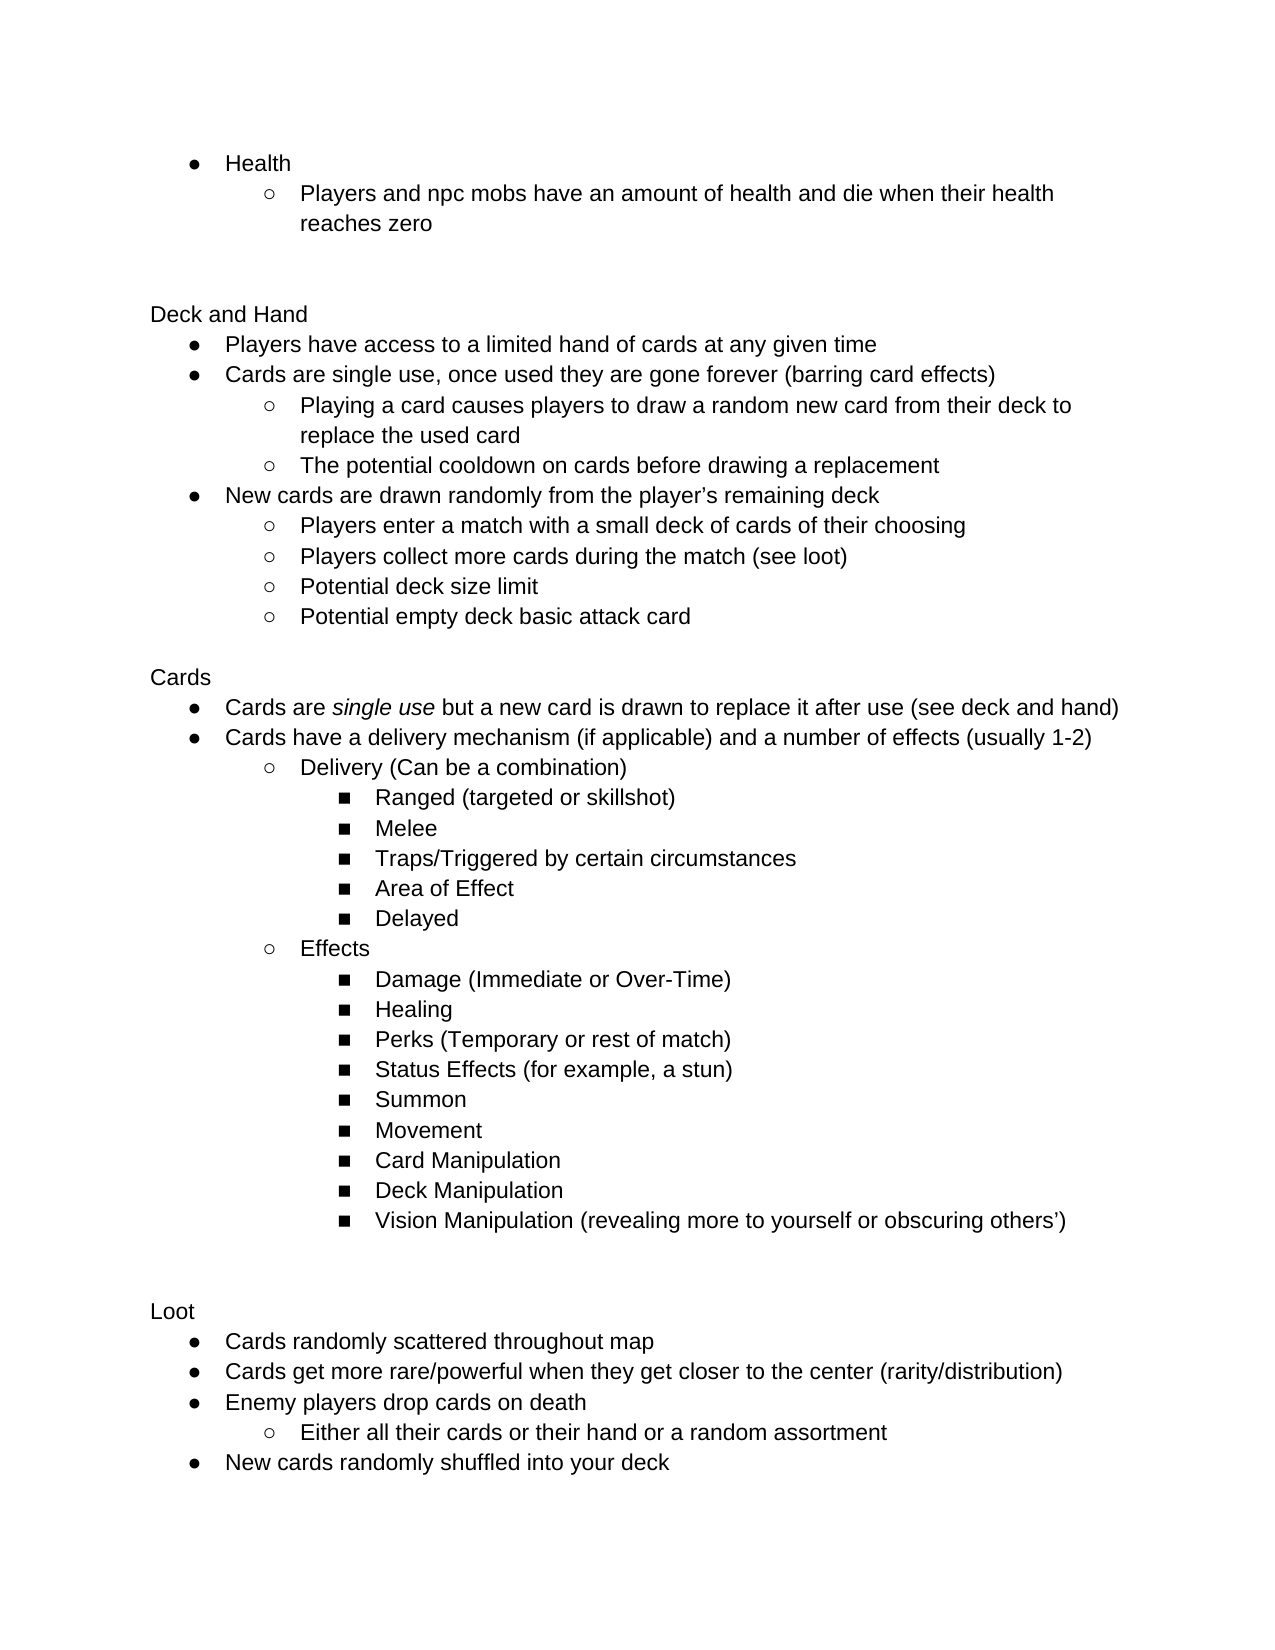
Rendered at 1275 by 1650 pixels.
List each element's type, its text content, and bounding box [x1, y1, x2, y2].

list Movement [337, 1117, 1125, 1143]
list Potential empty deck basic attack card [262, 603, 1125, 629]
list Health [187, 150, 1125, 176]
list Status Effects (for example, a stun) [337, 1056, 1125, 1083]
list Cards are single use but a new card is drawn to replace it after use (see deck and hand) [187, 694, 1125, 720]
list Players have access to a limited hand of cards at any given time [187, 331, 1125, 358]
list Cards randomly scattered throughout map [187, 1328, 1125, 1354]
list Perks (Temporary or rest of match) [337, 1026, 1125, 1052]
text Cards [150, 663, 1125, 690]
text Deck and Hand [150, 301, 1125, 327]
list Traps/Triggered by certain circumstances [337, 845, 1125, 871]
list Players collect more cards during the match (see loot) [262, 543, 1125, 569]
text Loot [150, 1298, 1125, 1324]
list Card Manipulation [337, 1147, 1125, 1173]
list Damage (Immediate or Over-Time) [337, 966, 1125, 992]
list Healing [337, 996, 1125, 1022]
list Melee [337, 814, 1125, 841]
list Delayed [337, 905, 1125, 932]
list Vision Manipulation (revealing more to yourself or obscuring others’) [337, 1207, 1125, 1234]
list Cards get more rare/powerful when they get closer to the center (rarity/distribution) [187, 1358, 1125, 1385]
list Players and npc mobs have an amount of health and die when their health reaches zero [262, 180, 1125, 237]
list New cards are drawn randomly from the player’s remaining deck [187, 482, 1125, 509]
list Delivery (Can be a combination) [262, 754, 1125, 781]
list Potential deck size limit [262, 573, 1125, 599]
list Effects [262, 935, 1125, 962]
list Summon [337, 1086, 1125, 1113]
list The potential cooldown on cards before drawing a replacement [262, 452, 1125, 478]
list Deck Manipulation [337, 1177, 1125, 1203]
list Ranged (targeted or skillshot) [337, 784, 1125, 811]
list Players enter a match with a small deck of cards of their choosing [262, 512, 1125, 539]
list Playing a card causes players to draw a random new card from their deck to replace the used card [262, 392, 1125, 448]
list Either all their cards or their hand or a random assortment [262, 1419, 1125, 1445]
list Cards are single use, once used they are gone forever (barring card effects) [187, 361, 1125, 388]
list Cards have a delivery mechanism (if applicable) and a number of effects (usually 1-2) [187, 724, 1125, 750]
list Area of Effect [337, 875, 1125, 901]
list Enemy players drop cards on death [187, 1388, 1125, 1415]
list New cards randomly shuffled into your deck [187, 1449, 1125, 1475]
